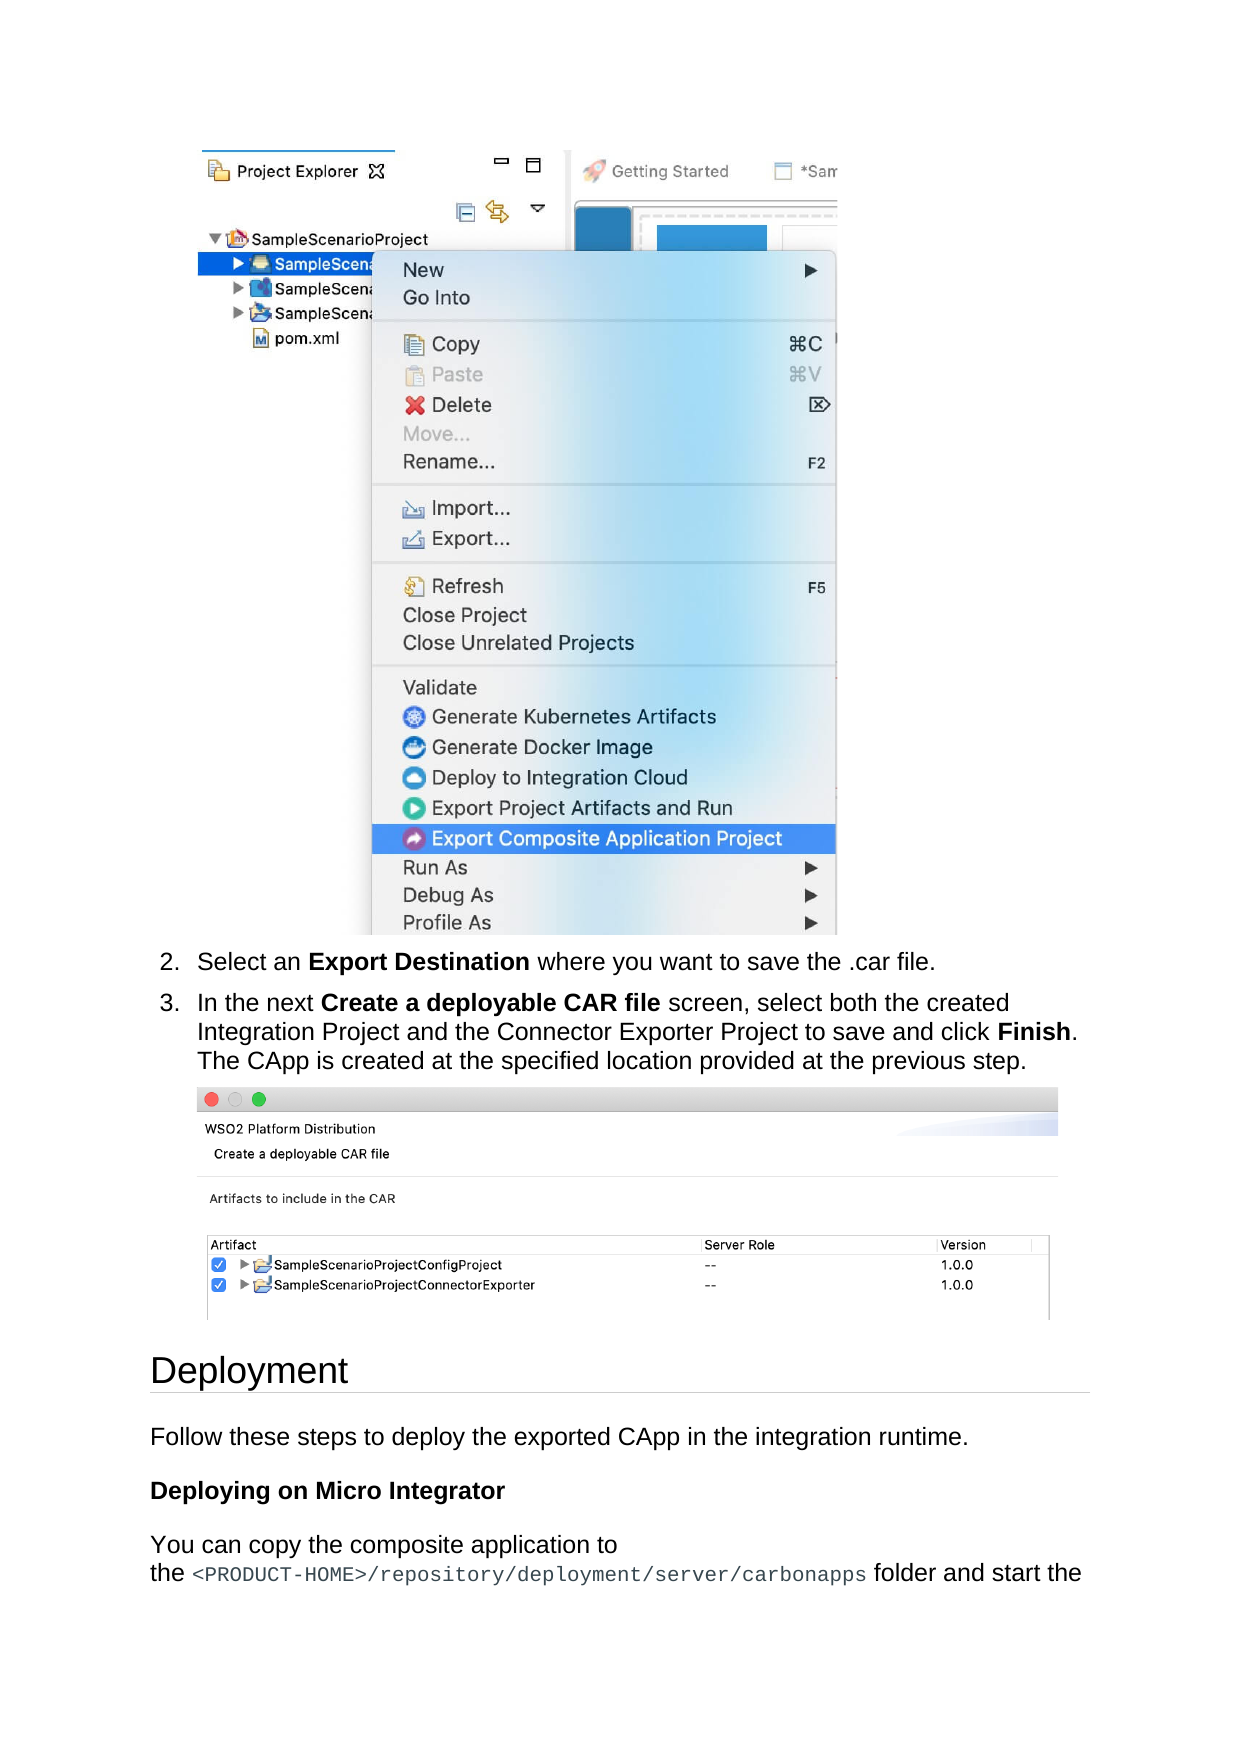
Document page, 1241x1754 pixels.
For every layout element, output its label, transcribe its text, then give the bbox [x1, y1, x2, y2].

picture [196, 1087, 1059, 1320]
list In the next Create a deployable CAR file screen, select both the created Integration Project and the Connector Exporter Project to save and click Finish. The CApp is created at the specified location provided at the previous step. [159, 988, 1090, 1074]
picture [196, 150, 838, 935]
list Select an Export Destination where you want to save the .car file. [159, 947, 1090, 976]
text Follow these steps to deploy the exported CApp in the integration runtime. [150, 1422, 1090, 1451]
text Deployment [150, 1348, 1090, 1392]
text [150, 1530, 1090, 1588]
text Deploying on Micro Integrator [150, 1476, 1090, 1505]
